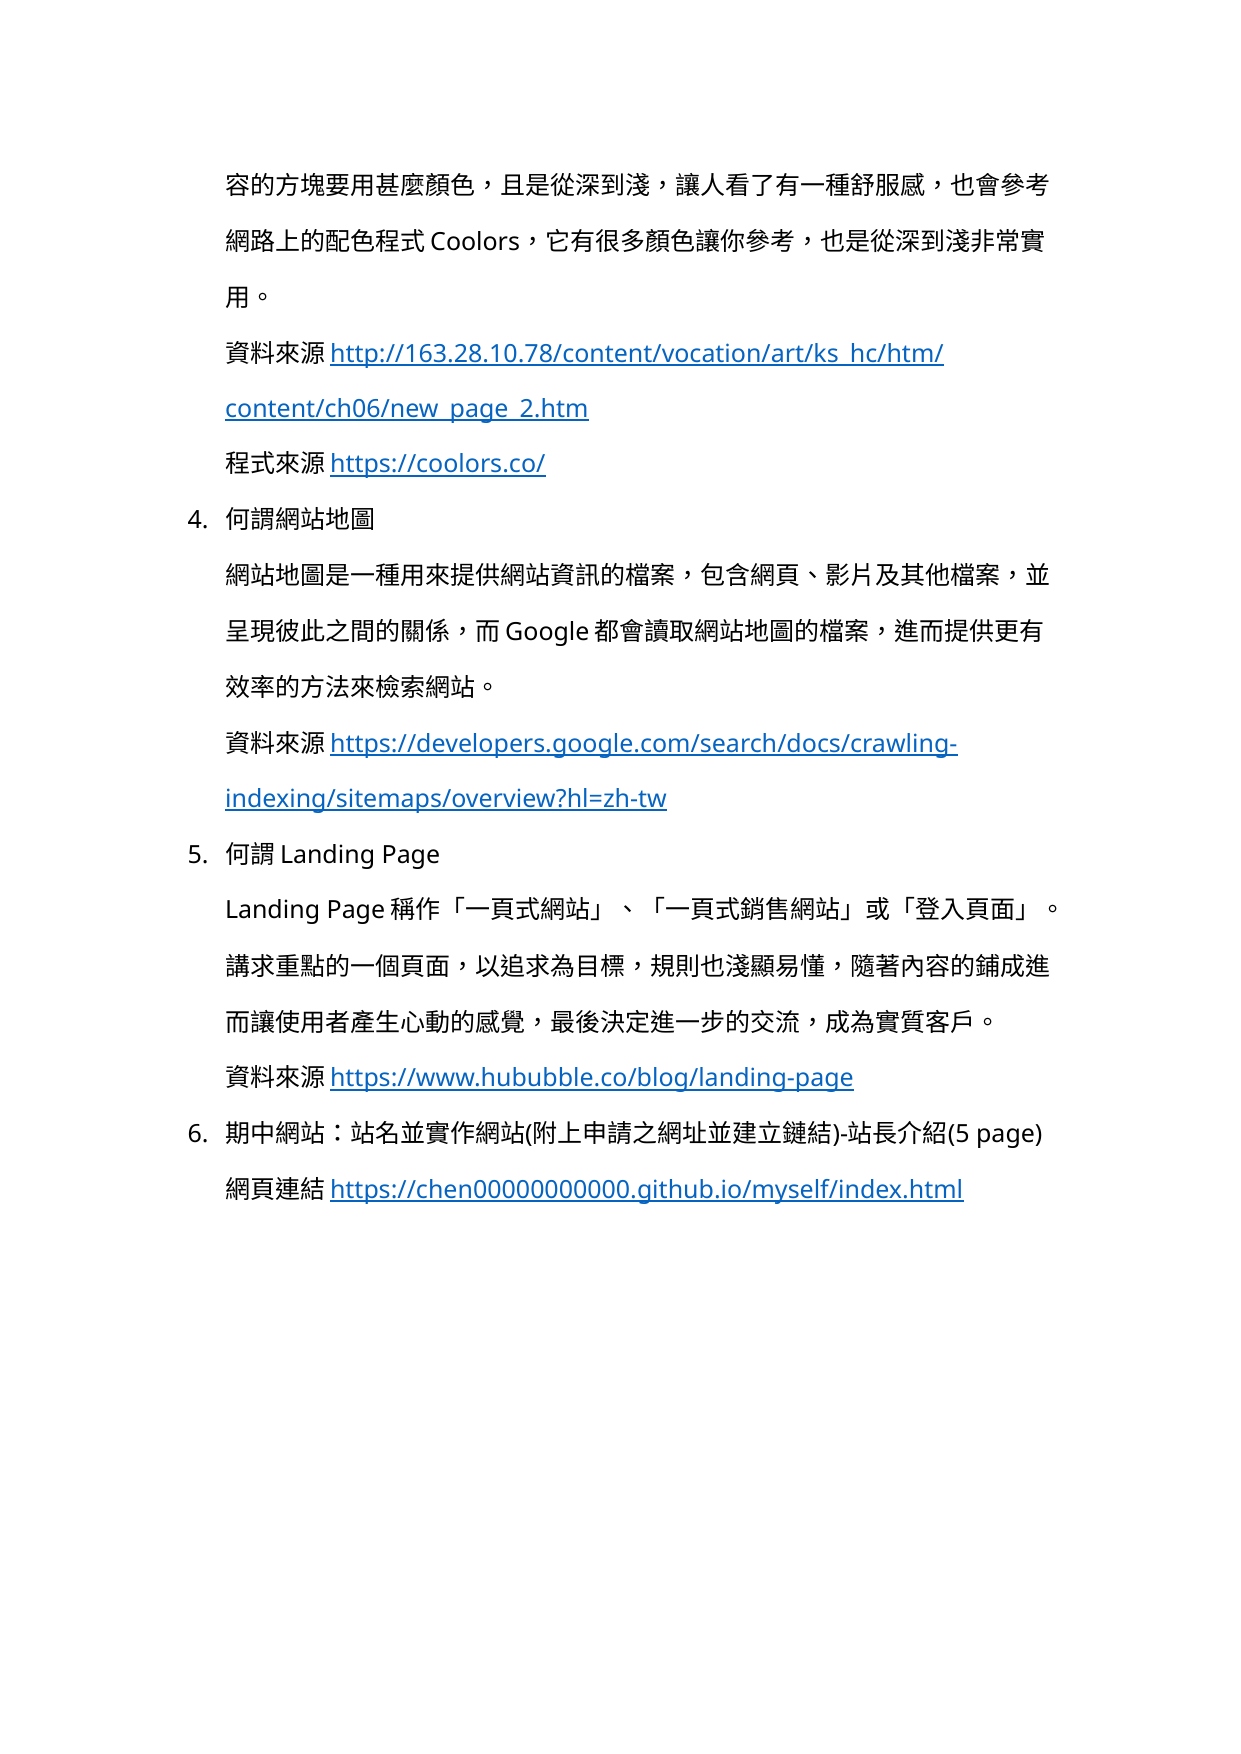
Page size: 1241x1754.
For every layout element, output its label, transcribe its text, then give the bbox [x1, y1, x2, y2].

list 何謂網站地圖 [187, 499, 1053, 536]
list 資料來源https://www.hububble.co/blog/landing-page [225, 1057, 1053, 1095]
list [225, 164, 1053, 314]
list 資料來源http://163.28.10.78/content/vocation/art/ks_hc/htm/content/ch06/new_page_2.htm [225, 333, 1053, 426]
list 網頁連結https://chen00000000000.github.io/myself/index.html [225, 1168, 1053, 1206]
list 程式來源https://coolors.co/ [225, 443, 1053, 481]
list 資料來源https://developers.google.com/search/docs/crawling-indexing/sitemaps/overview?hl=zh-tw [225, 723, 1053, 816]
list 期中網站：站名並實作網站(附上申請之網址並建立鏈結)-站長介紹(5 page) [187, 1113, 1053, 1150]
list 何謂Landing Page [187, 833, 1053, 871]
list Landing Page稱作「一頁式網站」、「一頁式銷售網站」或「登入頁面」。講求重點的一個頁面，以追求為目標，規則也淺顯易懂，隨著內容的鋪成進而讓使用者產生心動的感覺，最後決定進一步的交流，成為實質客戶。 [225, 889, 1053, 1039]
list 網站地圖是一種用來提供網站資訊的檔案，包含網頁、影片及其他檔案，並呈現彼此之間的關係，而Google都會讀取網站地圖的檔案，進而提供更有效率的方法來檢索網站。 [225, 554, 1053, 704]
